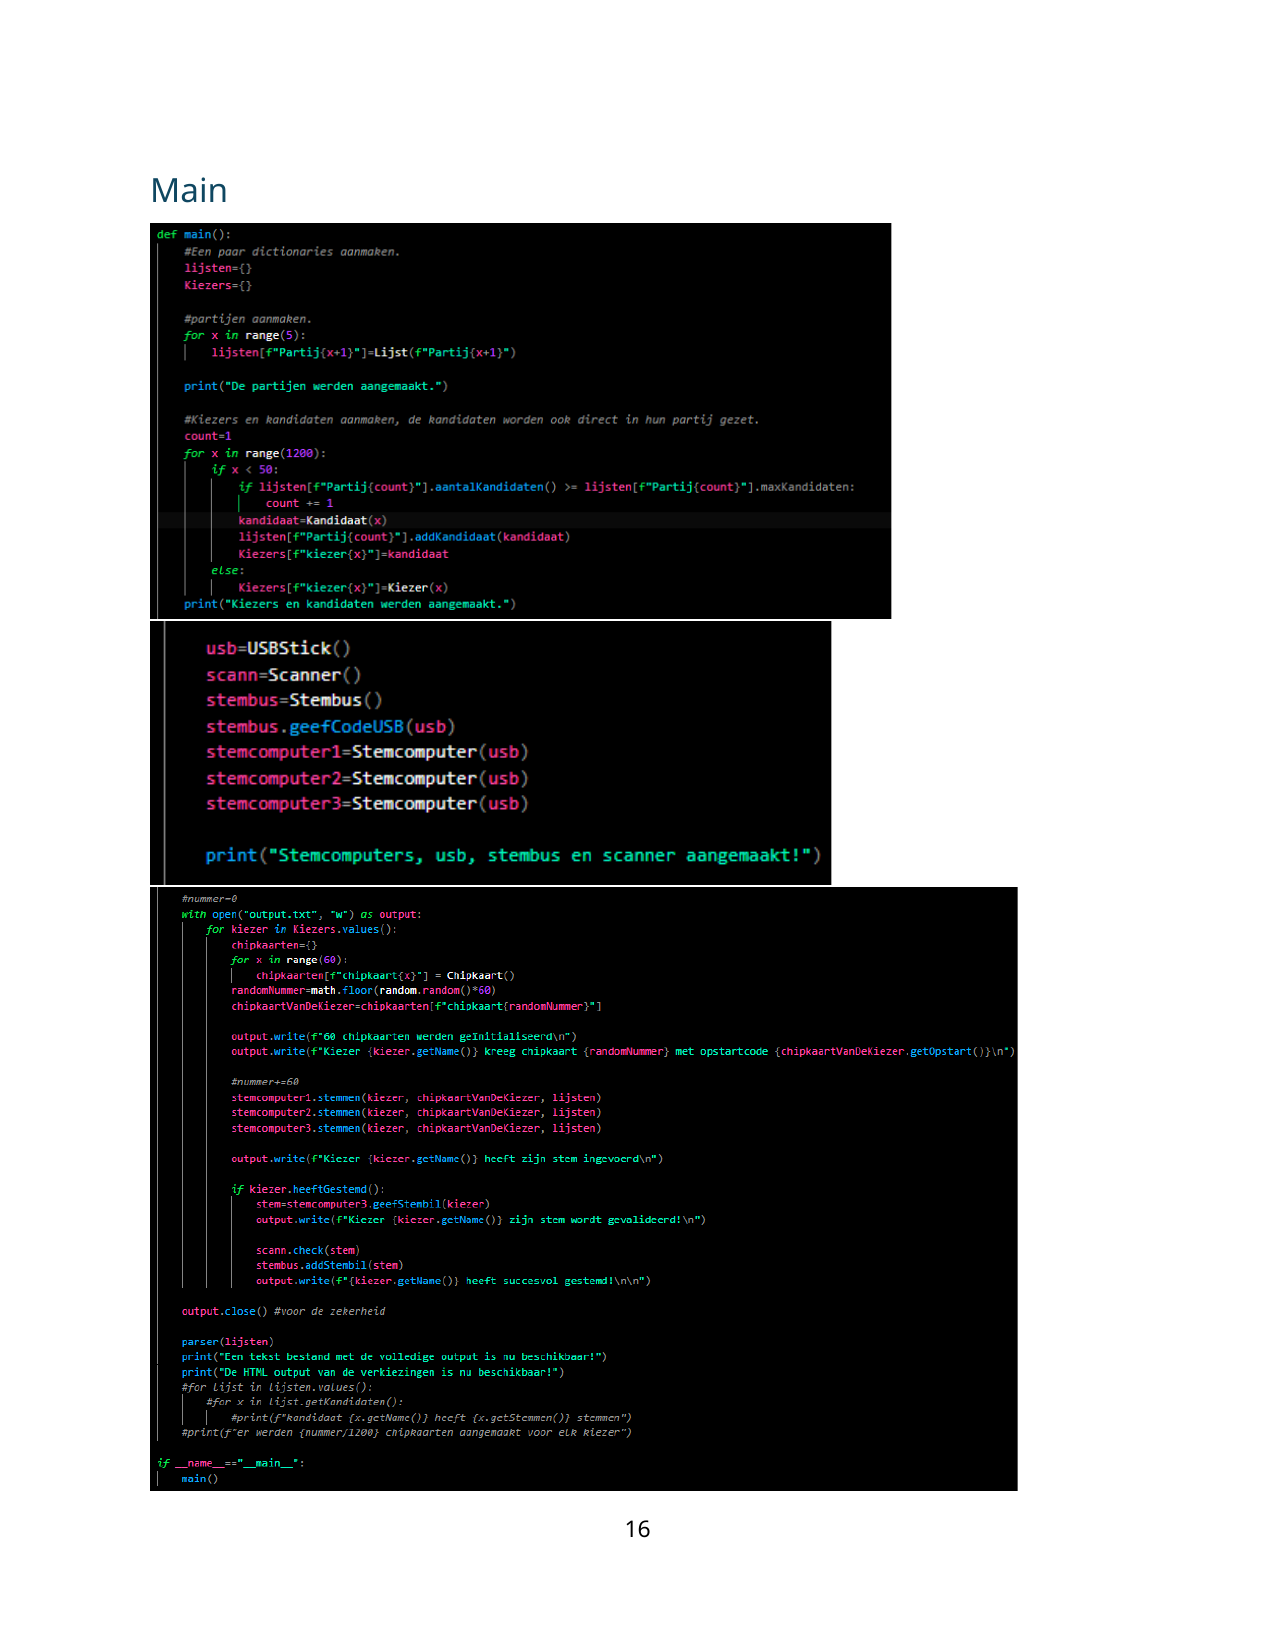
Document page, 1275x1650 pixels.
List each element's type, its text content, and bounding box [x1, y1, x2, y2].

subtitle Main [150, 167, 1125, 212]
picture [150, 223, 892, 619]
picture [150, 887, 1018, 1491]
picture [150, 621, 832, 885]
